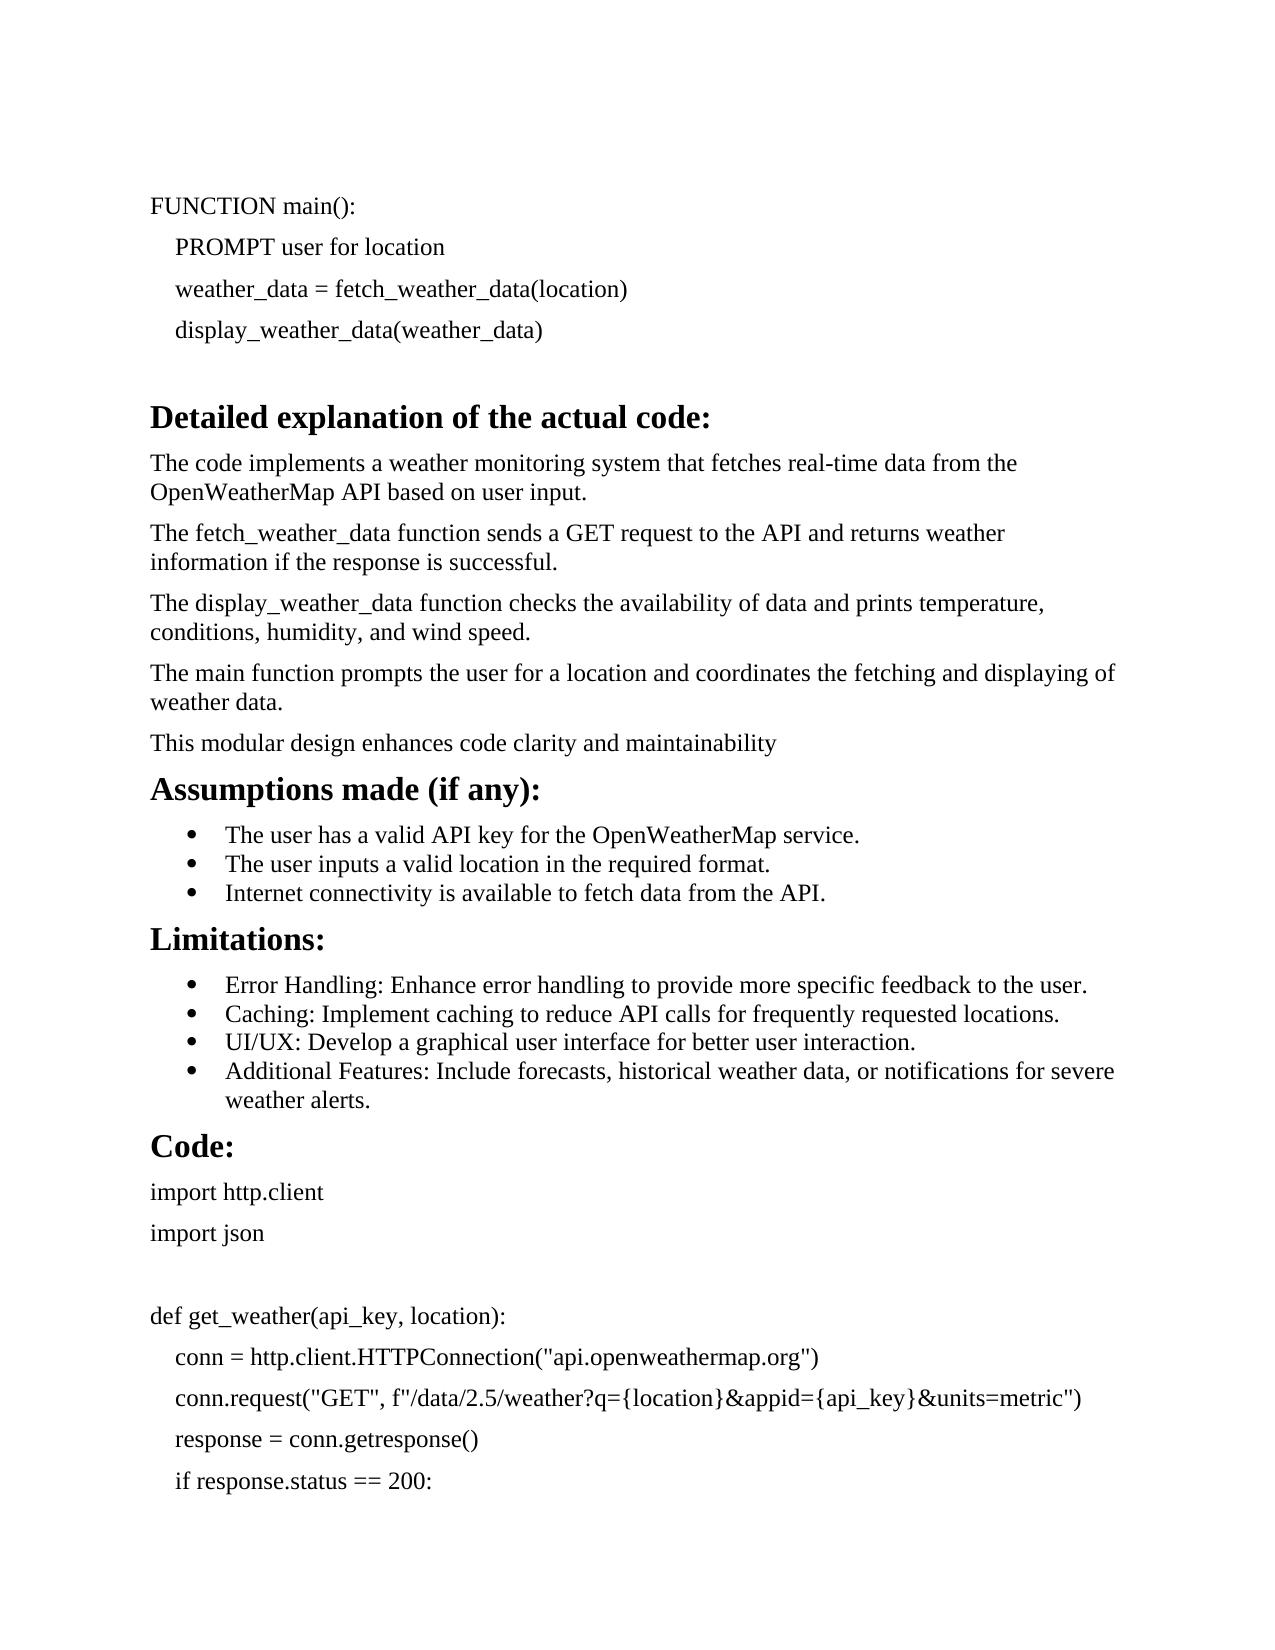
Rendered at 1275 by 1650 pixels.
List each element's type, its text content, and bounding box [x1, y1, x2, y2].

text display_weather_data(weather_data) [150, 315, 1125, 344]
text if response.status == 200: [150, 1466, 1125, 1494]
text conn = http.client.HTTPConnection("api.openweathermap.org") [150, 1342, 1125, 1371]
list UI/UX: Develop a graphical user interface for better user interaction. [187, 1027, 1125, 1056]
list The user has a valid API key for the OpenWeatherMap service. [187, 820, 1125, 849]
text weather_data = fetch_weather_data(location) [150, 274, 1125, 302]
text FUNCTION main(): [150, 191, 1125, 220]
list Internet connectivity is available to fetch data from the API. [187, 878, 1125, 907]
text Limitations: [150, 919, 1125, 957]
text response = conn.getresponse() [150, 1424, 1125, 1453]
list Error Handling: Enhance error handling to provide more specific feedback to the user. [187, 970, 1125, 999]
text Detailed explanation of the actual code: [150, 397, 1125, 436]
list The user inputs a valid location in the required format. [187, 849, 1125, 878]
text The fetch_weather_data function sends a GET request to the API and returns weather information if the response is successful. [150, 518, 1125, 576]
text Assumptions made (if any): [150, 769, 1125, 808]
text This modular design enhances code clarity and maintainability [150, 728, 1125, 757]
text Code: [150, 1126, 1125, 1164]
list Additional Features: Include forecasts, historical weather data, or notifications for severe weather alerts. [187, 1056, 1125, 1114]
text import http.client [150, 1177, 1125, 1206]
text PROMPT user for location [150, 232, 1125, 261]
list Caching: Implement caching to reduce API calls for frequently requested locations. [187, 999, 1125, 1027]
text conn.request("GET", f"/data/2.5/weather?q={location}&appid={api_key}&units=metric") [150, 1383, 1125, 1412]
text def get_weather(api_key, location): [150, 1301, 1125, 1329]
text import json [150, 1218, 1125, 1247]
text The code implements a weather monitoring system that fetches real-time data from the OpenWeatherMap API based on user input. [150, 448, 1125, 506]
text The main function prompts the user for a location and coordinates the fetching and displaying of weather data. [150, 658, 1125, 716]
text The display_weather_data function checks the availability of data and prints temperature, conditions, humidity, and wind speed. [150, 588, 1125, 646]
